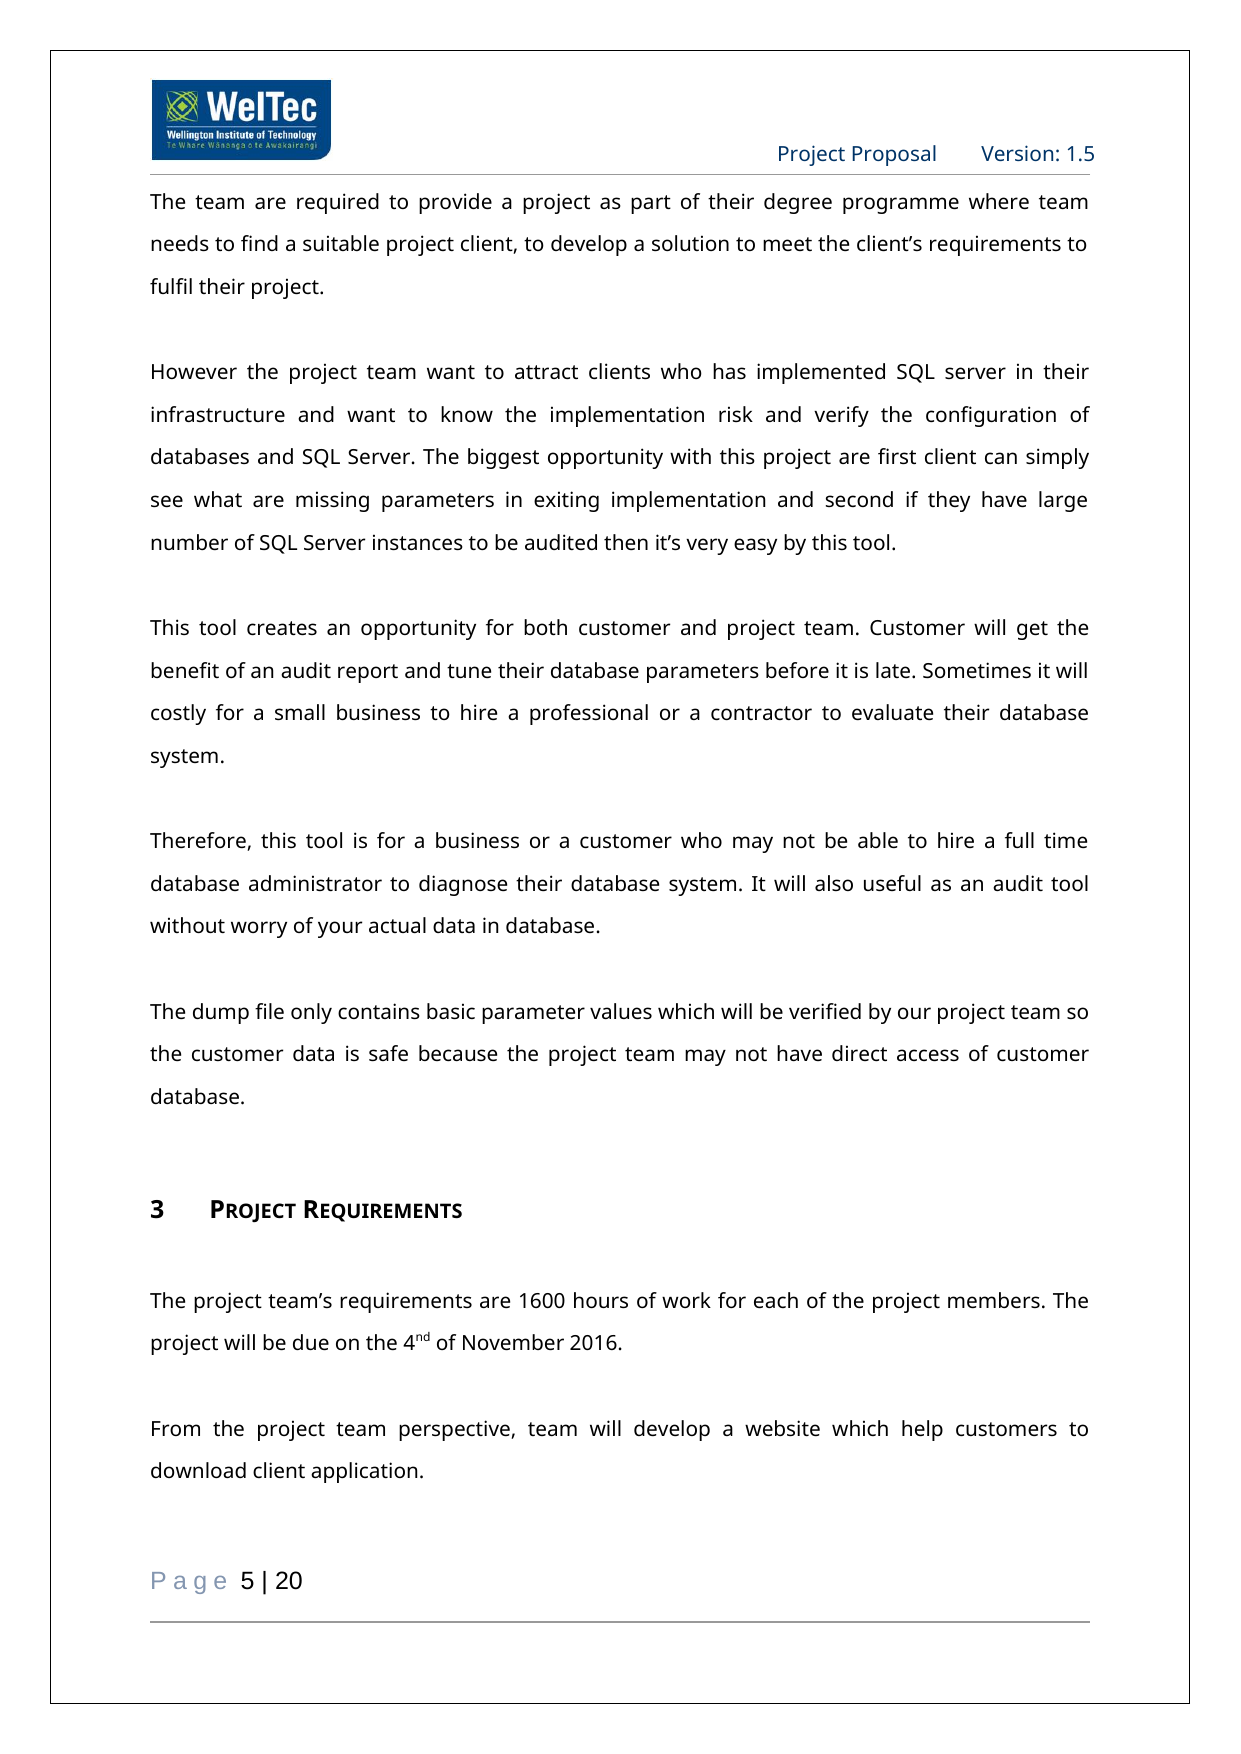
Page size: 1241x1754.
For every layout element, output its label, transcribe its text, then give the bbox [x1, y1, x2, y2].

text The dump file only contains basic parameter values which will be verified by our project team so the customer data is safe because the project team may not have direct access of customer database. [150, 997, 1090, 1110]
text Therefore, this tool is for a business or a customer who may not be able to hire a full time database administrator to diagnose their database system. It will also useful as an audit tool without worry of your actual data in database. [150, 826, 1090, 940]
subtitle Project Requirements [150, 1192, 1090, 1226]
text The project team’s requirements are 1600 hours of work for each of the project members. The project will be due on the 4nd of November 2016. [150, 1286, 1090, 1357]
text From the project team perspective, team will develop a website which help customers to download client application. [150, 1414, 1090, 1485]
picture [150, 78, 334, 162]
text The team are required to provide a project as part of their degree programme where team needs to find a suitable project client, to develop a solution to meet the client’s requirements to fulfil their project. [150, 187, 1090, 300]
text However the project team want to attract clients who has implemented SQL server in their infrastructure and want to know the implementation risk and verify the configuration of databases and SQL Server. The biggest opportunity with this project are first client can simply see what are missing parameters in exiting implementation and second if they have large number of SQL Server instances to be audited then it’s very easy by this tool. [150, 357, 1090, 556]
text This tool creates an opportunity for both customer and project team. Customer will get the benefit of an audit report and tune their database parameters before it is late. Sometimes it will costly for a small business to hire a professional or a contractor to evaluate their database system. [150, 613, 1090, 769]
